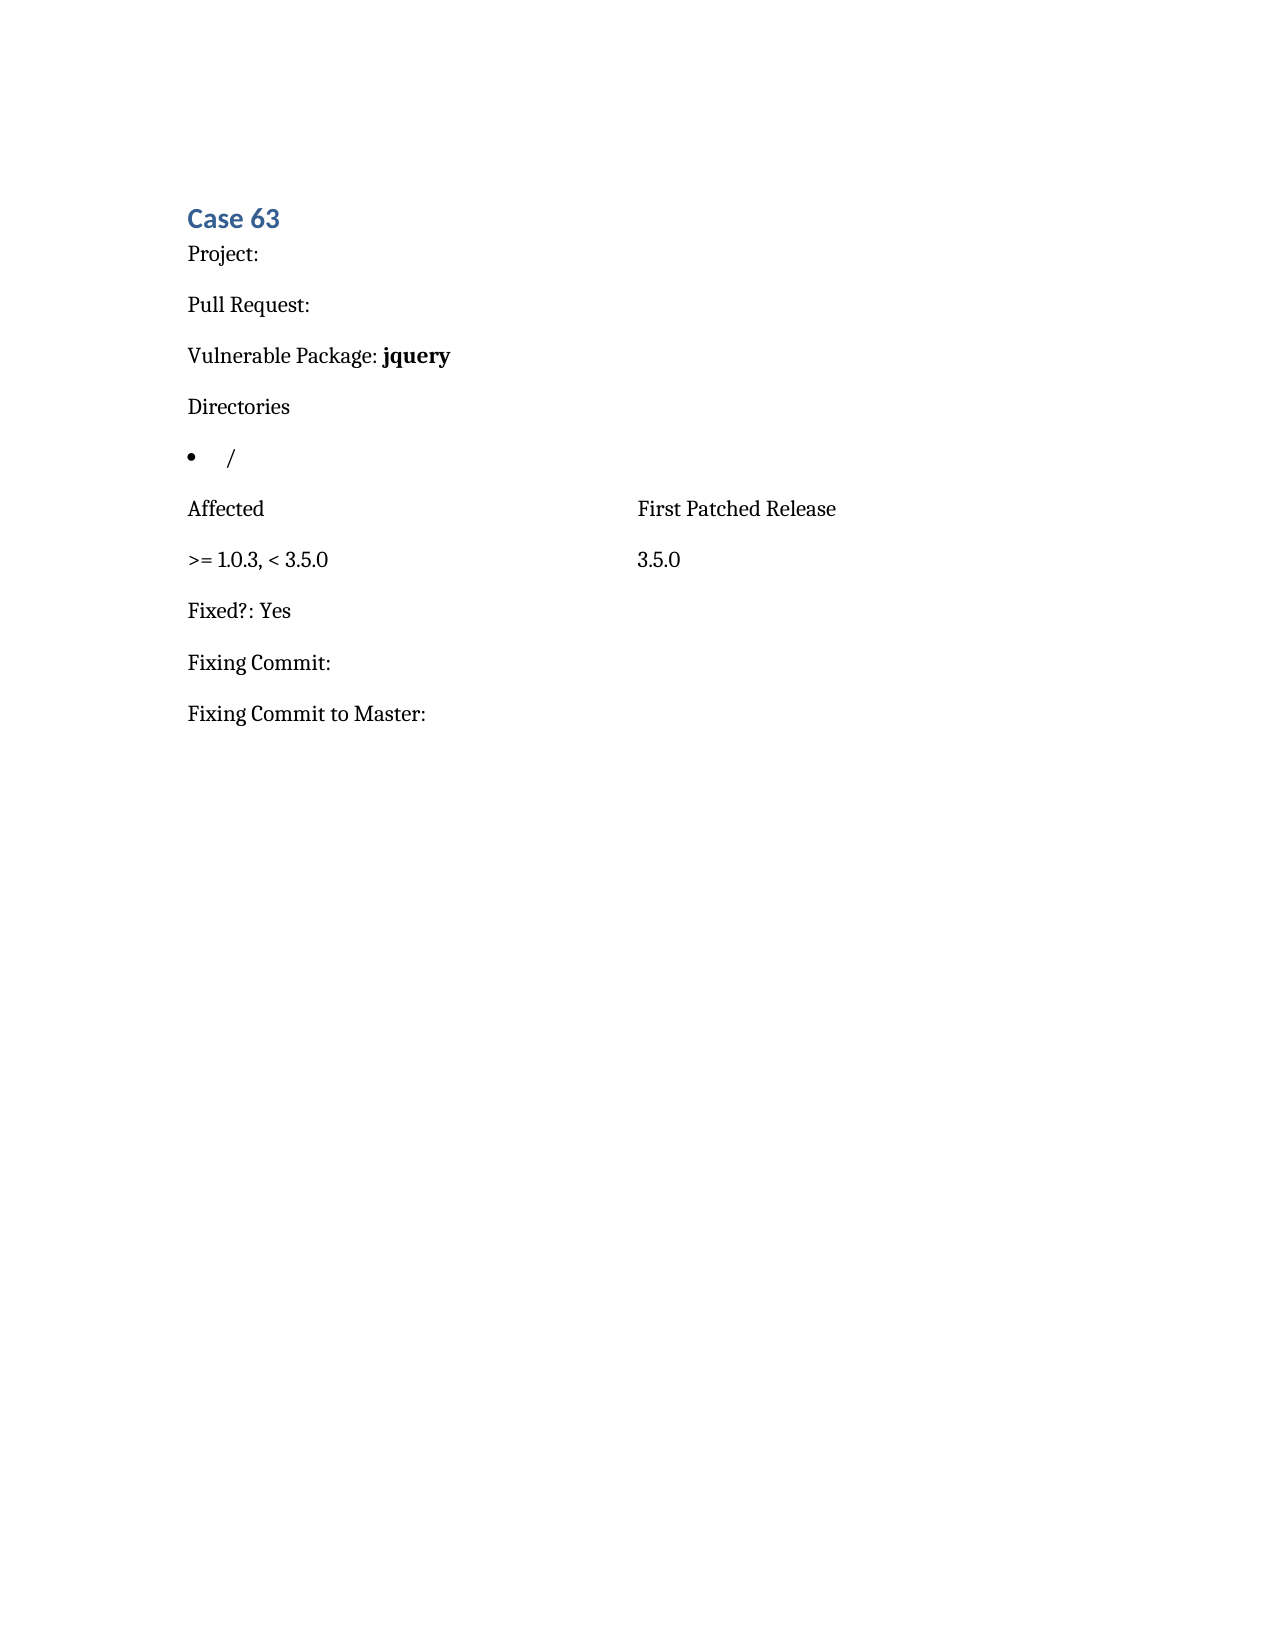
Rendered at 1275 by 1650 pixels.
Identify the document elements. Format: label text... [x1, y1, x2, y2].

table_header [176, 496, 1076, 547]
text Project: [187, 241, 1087, 267]
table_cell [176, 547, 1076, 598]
text Pull Request: [187, 292, 1087, 318]
subtitle Case 63 [187, 200, 1087, 236]
text Directories [187, 394, 1087, 420]
text Vulnerable Package: jquery [187, 343, 1087, 369]
text Fixed?: Yes [187, 598, 1087, 624]
text Fixing Commit: [187, 649, 1087, 676]
text Fixing Commit to Master: [187, 700, 1087, 727]
list / [187, 445, 1087, 471]
